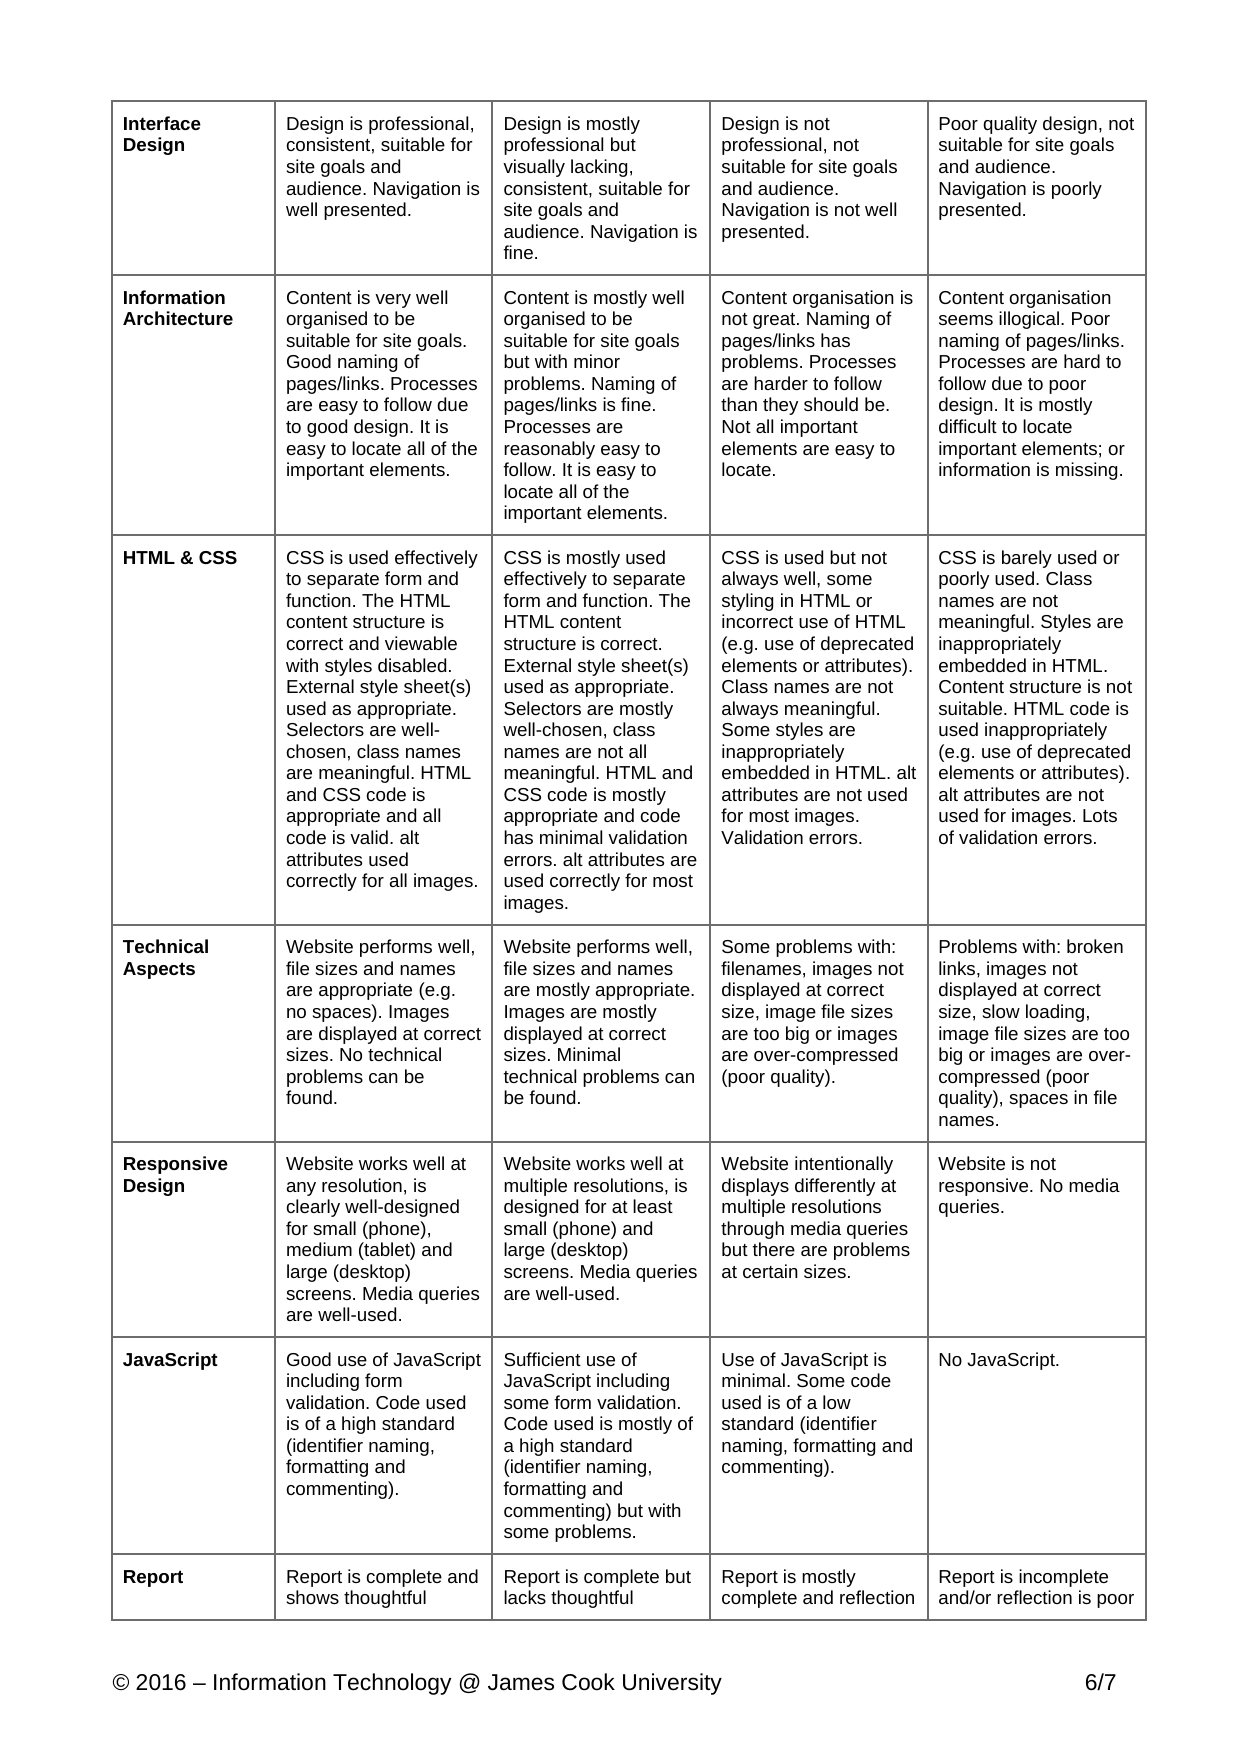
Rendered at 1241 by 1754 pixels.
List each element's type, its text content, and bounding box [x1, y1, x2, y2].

table_cell No JavaScript. [929, 1338, 1145, 1553]
table_cell HTML & CSS [113, 536, 274, 923]
table_cell CSS is barely used or poorly used. Class names are not meaningful. Styles are inappropriately embedded in HTML. Content structure is not suitable. HTML code is used inappropriately (e.g. use of deprecated elements or attributes). alt attributes are not used for images. Lots of validation errors. [929, 536, 1145, 923]
table_cell Good use of JavaScript including form validation. Code used is of a high standard (identifier naming, formatting and commenting). [276, 1338, 491, 1553]
table_cell Use of JavaScript is minimal. Some code used is of a low standard (identifier naming, formatting and commenting). [711, 1338, 927, 1553]
table_cell Report [113, 1555, 274, 1619]
table_cell Technical Aspects [113, 926, 274, 1141]
table_cell Problems with: broken links, images not displayed at correct size, slow loading, image file sizes are too big or images are over-compressed (poor quality), spaces in file names. [929, 926, 1145, 1141]
table_cell Design is professional, consistent, suitable for site goals and audience. Navigation is well presented. [276, 102, 491, 274]
table_cell Responsive Design [113, 1143, 274, 1336]
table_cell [711, 1555, 927, 1619]
table_cell CSS is used but not always well, some styling in HTML or incorrect use of HTML (e.g. use of deprecated elements or attributes). Class names are not always meaningful. Some styles are inappropriately embedded in HTML. alt attributes are not used for most images. Validation errors. [711, 536, 927, 923]
table_cell Content organisation is not great. Naming of pages/links has problems. Processes are harder to follow than they should be. Not all important elements are easy to locate. [711, 276, 927, 534]
table_cell Content is very well organised to be suitable for site goals. Good naming of pages/links. Processes are easy to follow due to good design. It is easy to locate all of the important elements. [276, 276, 491, 534]
table_cell JavaScript [113, 1338, 274, 1553]
table_cell Design is not professional, not suitable for site goals and audience. Navigation is not well presented. [711, 102, 927, 274]
table_cell CSS is used effectively to separate form and function. The HTML content structure is correct and viewable with styles disabled. External style sheet(s) used as appropriate. Selectors are well-chosen, class names are meaningful. HTML and CSS code is appropriate and all code is valid. alt attributes used correctly for all images. [276, 536, 491, 923]
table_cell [493, 1555, 709, 1619]
table_cell Content is mostly well organised to be suitable for site goals but with minor problems. Naming of pages/links is fine. Processes are reasonably easy to follow. It is easy to locate all of the important elements. [493, 276, 709, 534]
table_cell Information Architecture [113, 276, 274, 534]
table_cell Interface Design [113, 102, 274, 274]
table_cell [929, 1555, 1145, 1619]
table_cell Poor quality design, not suitable for site goals and audience. Navigation is poorly presented. [929, 102, 1145, 274]
table_cell Website works well at multiple resolutions, is designed for at least small (phone) and large (desktop) screens. Media queries are well-used. [493, 1143, 709, 1336]
table_cell Design is mostly professional but visually lacking, consistent, suitable for site goals and audience. Navigation is fine. [493, 102, 709, 274]
table_cell Content organisation seems illogical. Poor naming of pages/links. Processes are hard to follow due to poor design. It is mostly difficult to locate important elements; or information is missing. [929, 276, 1145, 534]
table_cell Website is not responsive. No media queries. [929, 1143, 1145, 1336]
table_cell Some problems with: filenames, images not displayed at correct size, image file sizes are too big or images are over-compressed (poor quality). [711, 926, 927, 1141]
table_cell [276, 1555, 491, 1619]
table_cell CSS is mostly used effectively to separate form and function. The HTML content structure is correct. External style sheet(s) used as appropriate. Selectors are mostly well-chosen, class names are not all meaningful. HTML and CSS code is mostly appropriate and code has minimal validation errors. alt attributes are used correctly for most images. [493, 536, 709, 923]
table_cell Website works well at any resolution, is clearly well-designed for small (phone), medium (tablet) and large (desktop) screens. Media queries are well-used. [276, 1143, 491, 1336]
table_cell Website performs well, file sizes and names are appropriate (e.g. no spaces). Images are displayed at correct sizes. No technical problems can be found. [276, 926, 491, 1141]
table_cell Website intentionally displays differently at multiple resolutions through media queries but there are problems at certain sizes. [711, 1143, 927, 1336]
table_cell Sufficient use of JavaScript including some form validation. Code used is mostly of a high standard (identifier naming, formatting and commenting) but with some problems. [493, 1338, 709, 1553]
table_cell Website performs well, file sizes and names are mostly appropriate. Images are mostly displayed at correct sizes. Minimal technical problems can be found. [493, 926, 709, 1141]
